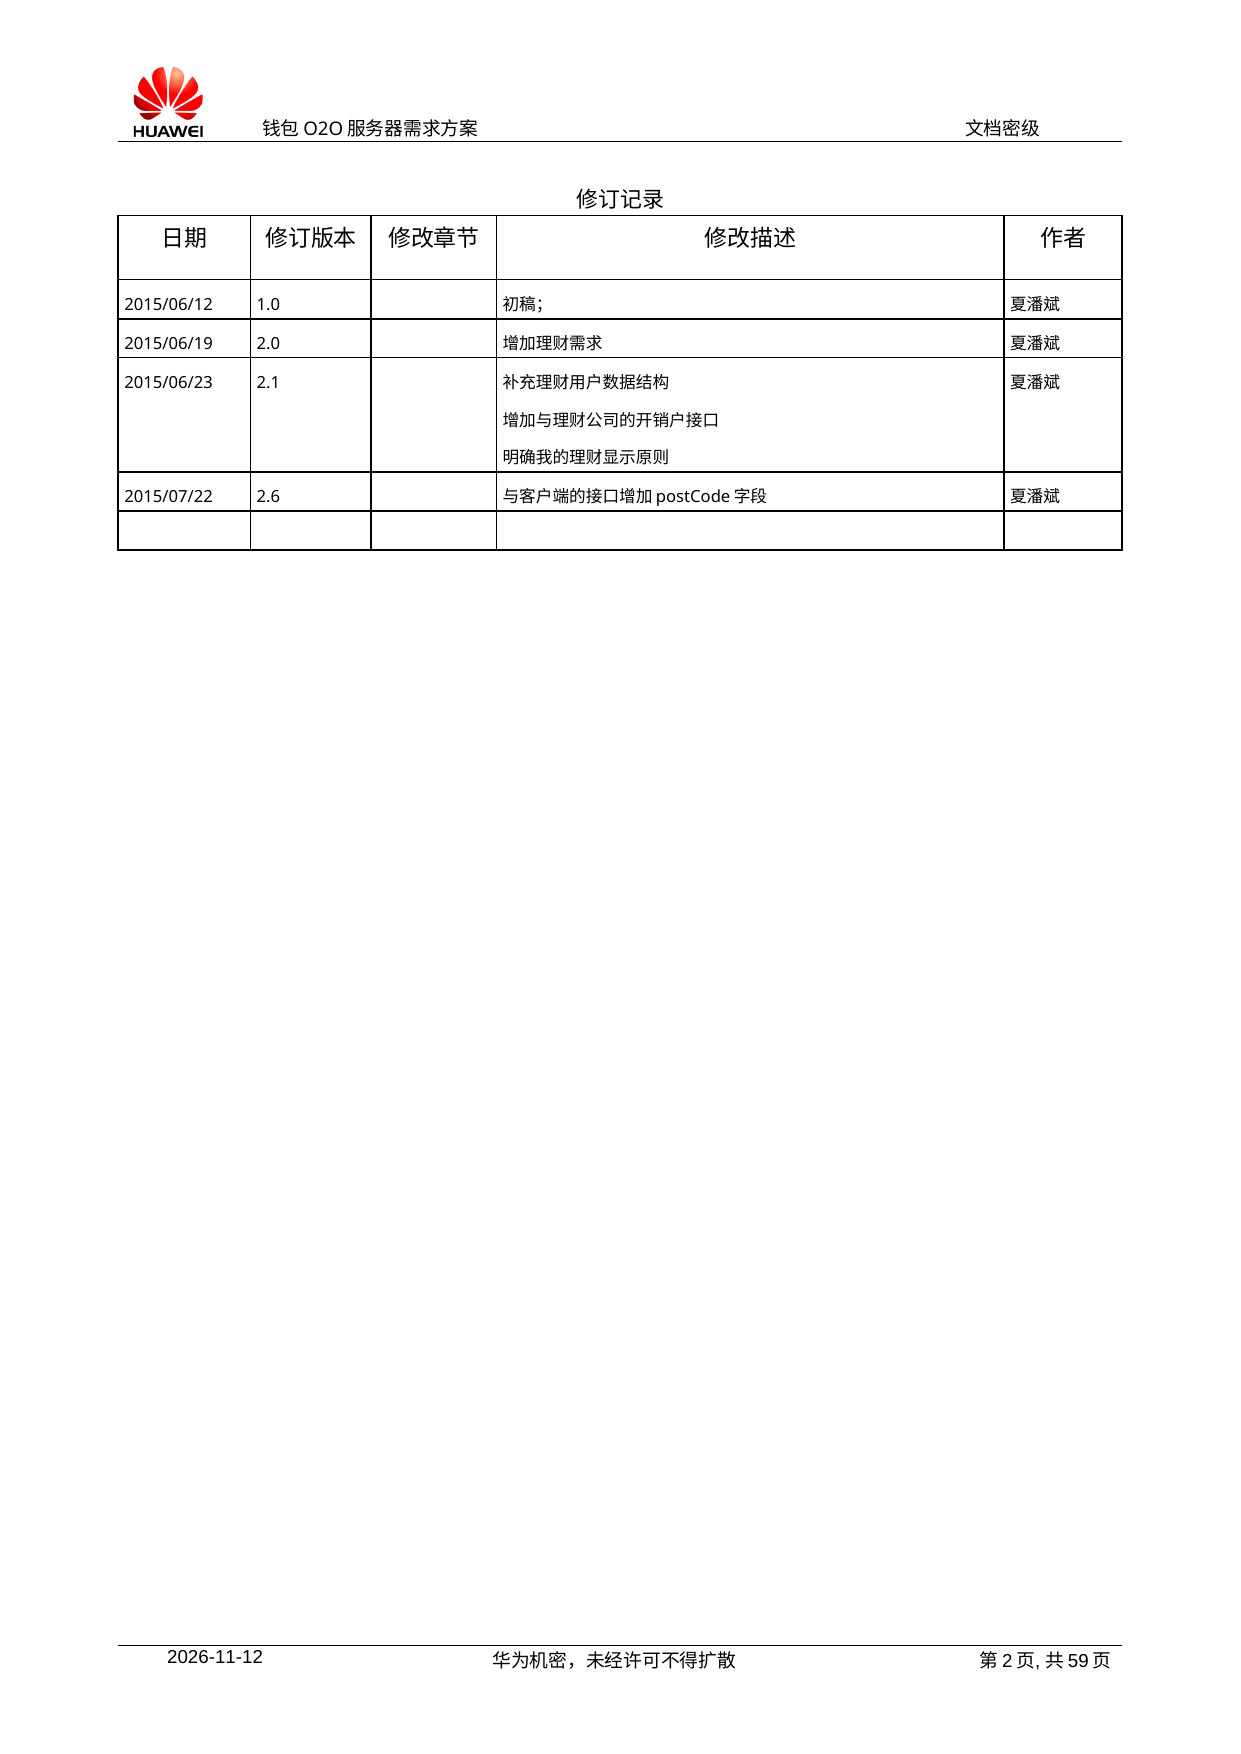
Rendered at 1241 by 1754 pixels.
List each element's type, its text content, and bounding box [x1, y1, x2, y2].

table_cell [372, 473, 496, 510]
table_cell 夏潘斌 [1005, 280, 1121, 318]
table_cell 补充理财用户数据结构 增加与理财公司的开销户接口 明确我的理财显示原则 [497, 358, 1003, 471]
table_cell 2015/07/22 [119, 473, 250, 510]
table_cell 2.6 [251, 473, 370, 510]
table_cell 夏潘斌 [1005, 358, 1121, 471]
table_cell [372, 512, 496, 549]
table_cell 夏潘斌 [1005, 473, 1121, 510]
picture [133, 67, 203, 137]
table_header 修改章节 [372, 216, 496, 279]
table_cell 2015/06/19 [119, 320, 250, 357]
table_cell 1.0 [251, 280, 370, 318]
table_cell 2.1 [251, 358, 370, 471]
table_cell [372, 280, 496, 318]
table_cell 2015/06/12 [119, 280, 250, 318]
table_header 修订版本 [251, 216, 370, 279]
table_cell [251, 512, 370, 549]
table_header 作者 [1005, 216, 1121, 279]
table_cell 与客户端的接口增加postCode字段 [497, 473, 1003, 510]
table_header 修改描述 [497, 216, 1003, 279]
table_cell [372, 358, 496, 471]
table_cell 初稿； [497, 280, 1003, 318]
table_header 日期 [119, 216, 250, 279]
table_cell [372, 320, 496, 357]
table_cell [1005, 512, 1121, 549]
table_cell [497, 512, 1003, 549]
text 修订记录 [118, 177, 1122, 215]
table_cell 2015/06/23 [119, 358, 250, 471]
table_cell 夏潘斌 [1005, 320, 1121, 357]
table_cell 增加理财需求 [497, 320, 1003, 357]
table_cell [119, 512, 250, 549]
table_cell 2.0 [251, 320, 370, 357]
